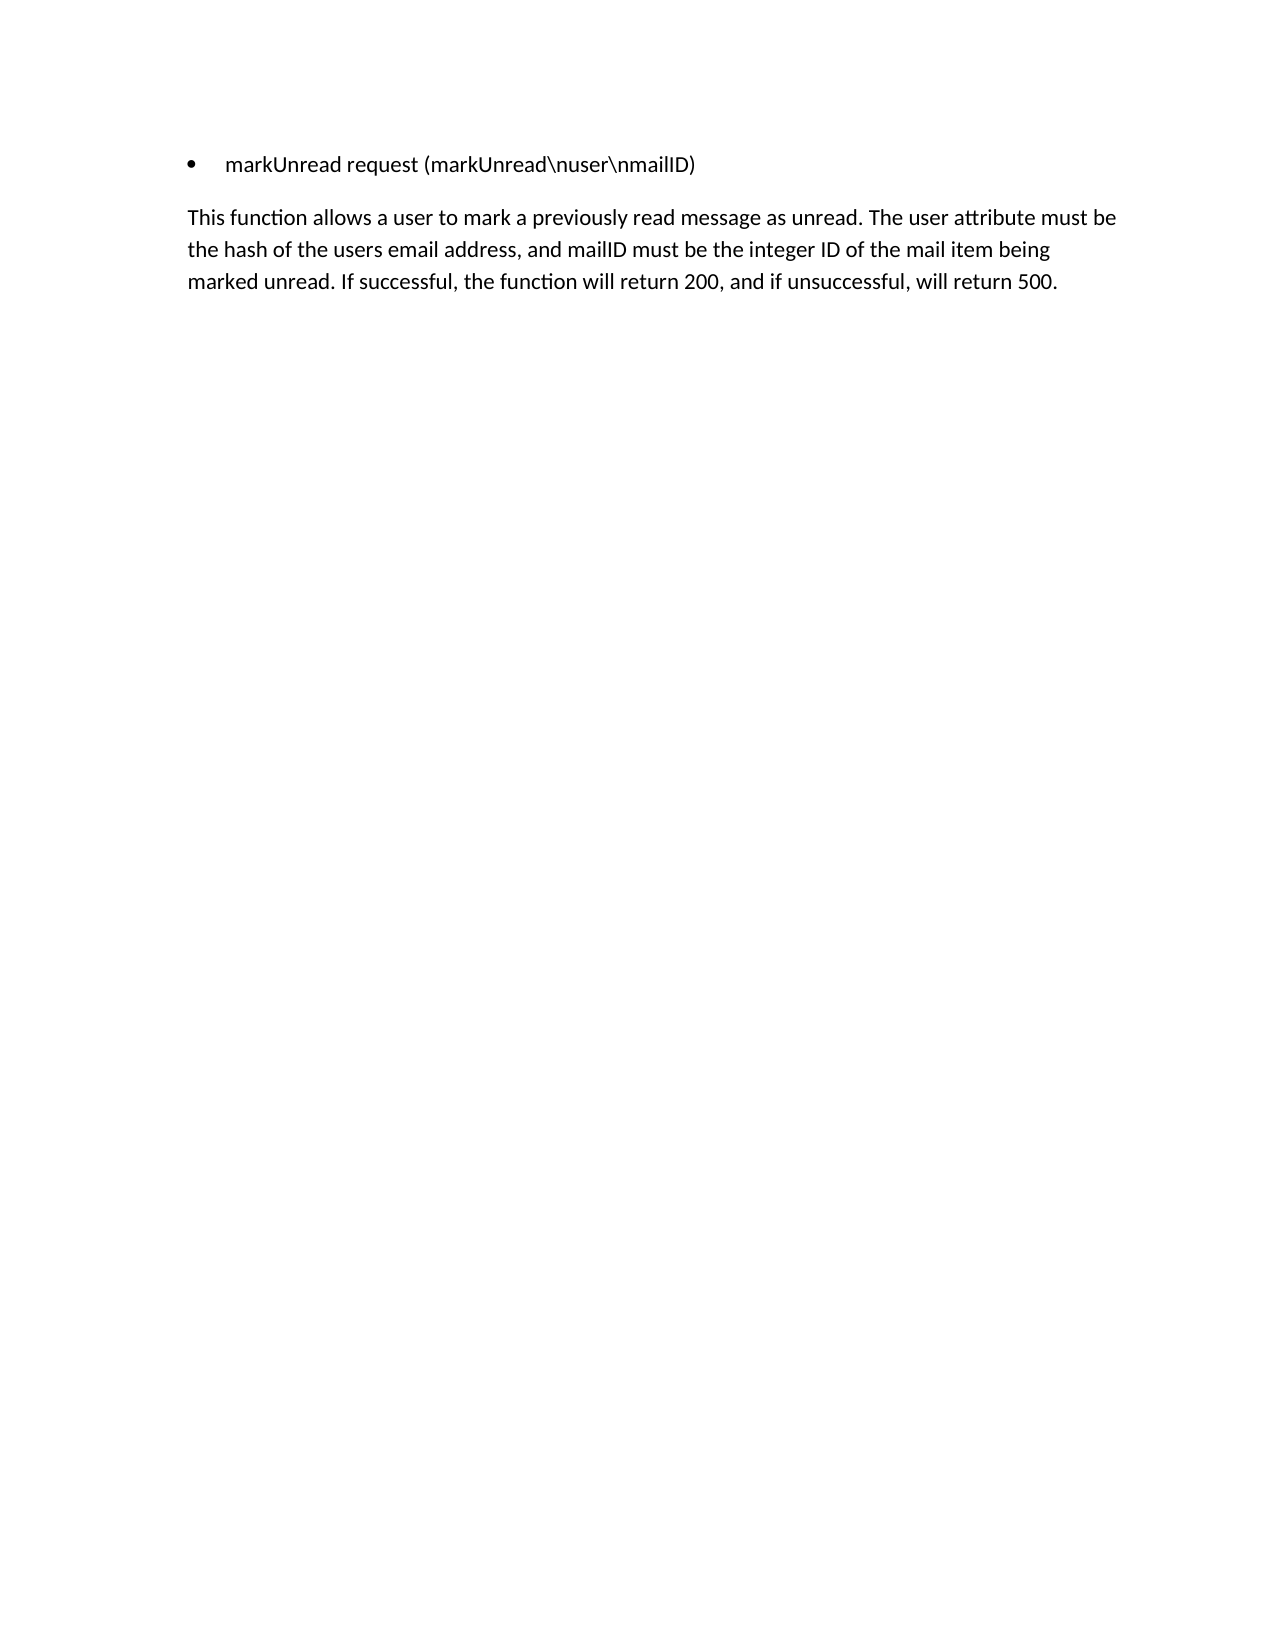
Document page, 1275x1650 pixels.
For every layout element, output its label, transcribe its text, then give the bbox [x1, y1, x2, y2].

list markUnread request (markUnread\nuser\nmailID) [187, 150, 1125, 178]
text This function allows a user to mark a previously read message as unread. The user attribute must be the hash of the users email address, and mailID must be the integer ID of the mail item being marked unread. If successful, the function will return 200, and if unsuccessful, will return 500. [187, 203, 1125, 295]
